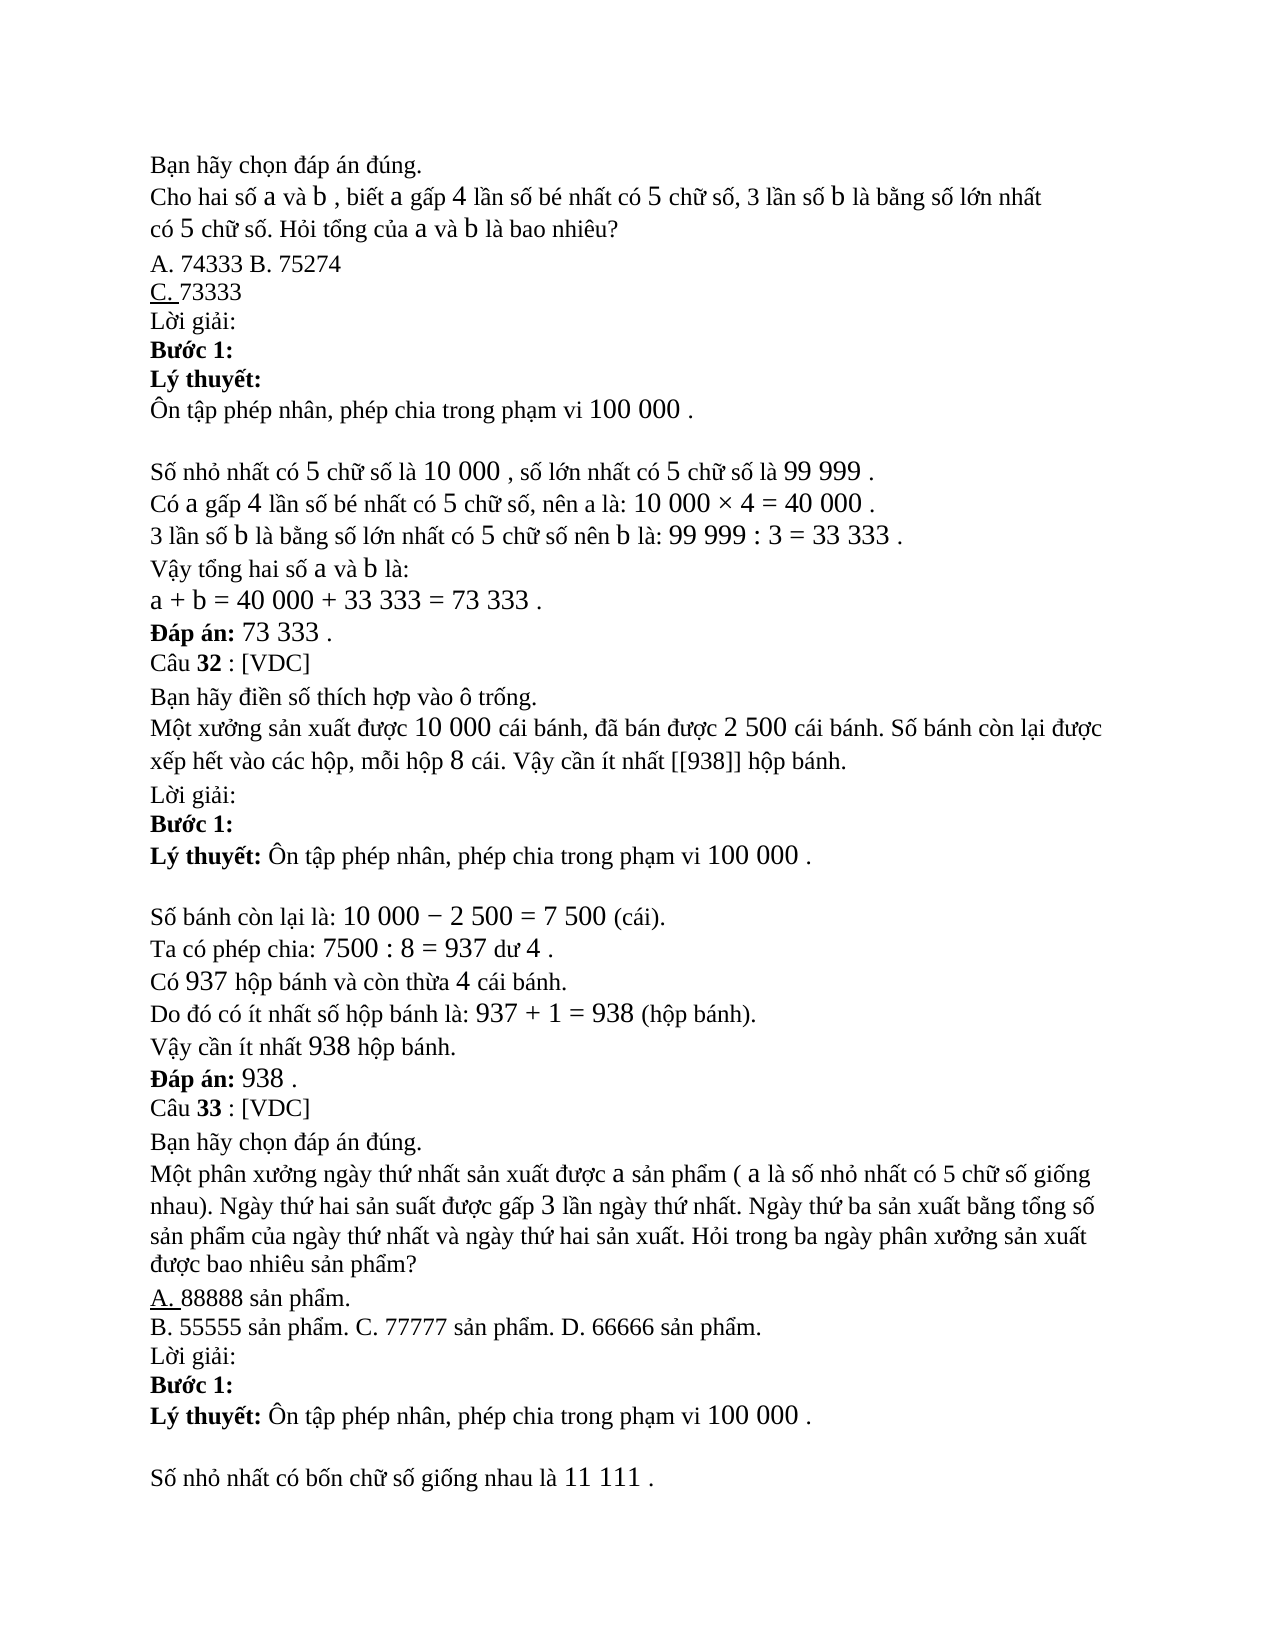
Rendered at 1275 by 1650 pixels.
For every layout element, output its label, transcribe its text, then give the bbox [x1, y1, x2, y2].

text Bước 1: [150, 1370, 1125, 1398]
text Bạn hãy chọn đáp án đúng. Cho hai số a và b , biết a gấp 4 lần số bé nhất có 5 chữ số, 3 lần số b là bằng số lớn nhất có 5 chữ số. Hỏi tổng của a và b là bao nhiêu? [150, 150, 1125, 243]
text Bước 1: [150, 335, 1125, 364]
text Lý thuyết: Ôn tập phép nhân, phép chia trong phạm vi 100 000 . Số nhỏ nhất có 5 chữ số là 10 000 , số lớn nhất có 5 chữ số là 99 999 . Có a gấp 4 lần số bé nhất có 5 chữ số, nên a là: 10 000 × 4 = 40 000 . 3 lần số b là bằng số lớn nhất có 5 chữ số nên b là: 99 999 : 3 = 33 333 . Vậy tổng hai số a và b là: a + b = 40 000 + 33 333 = 73 333 . Đáp án: 73 333 . [150, 364, 1125, 648]
text Bạn hãy chọn đáp án đúng. Một phân xưởng ngày thứ nhất sản xuất được a sản phẩm ( a là số nhỏ nhất có 5 chữ số giống nhau). Ngày thứ hai sản suất được gấp 3 lần ngày thứ nhất. Ngày thứ ba sản xuất bằng tổng số sản phẩm của ngày thứ nhất và ngày thứ hai sản xuất. Hỏi trong ba ngày phân xưởng sản xuất được bao nhiêu sản phẩm? [150, 1127, 1125, 1278]
text A. 88888 sản phẩm. [150, 1283, 1125, 1312]
text Lời giải: [150, 780, 1125, 809]
text Bạn hãy điền số thích hợp vào ô trống. Một xưởng sản xuất được 10 000 cái bánh, đã bán được 2 500 cái bánh. Số bánh còn lại được xếp hết vào các hộp, mỗi hộp 8 cái. Vậy cần ít nhất [[938]] hộp bánh. [150, 682, 1125, 775]
text B. 55555 sản phẩm. C. 77777 sản phẩm. D. 66666 sản phẩm. [150, 1312, 1125, 1341]
text Lý thuyết: Ôn tập phép nhân, phép chia trong phạm vi 100 000 . Số bánh còn lại là: 10 000 − 2 500 = 7 500 (cái). Ta có phép chia: 7500 : 8 = 937 dư 4 . Có 937 hộp bánh và còn thừa 4 cái bánh. Do đó có ít nhất số hộp bánh là: 937 + 1 = 938 (hộp bánh). Vậy cần ít nhất 938 hộp bánh. Đáp án: 938 . [150, 838, 1125, 1093]
text C. 73333 [150, 277, 1125, 306]
text Lời giải: [150, 306, 1125, 335]
text Câu 32 : [VDC] [150, 648, 1125, 677]
text Câu 33 : [VDC] [150, 1093, 1125, 1122]
text Lời giải: [150, 1341, 1125, 1370]
text A. 74333 B. 75274 [150, 249, 1125, 277]
text Bước 1: [150, 809, 1125, 838]
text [150, 1398, 1125, 1492]
